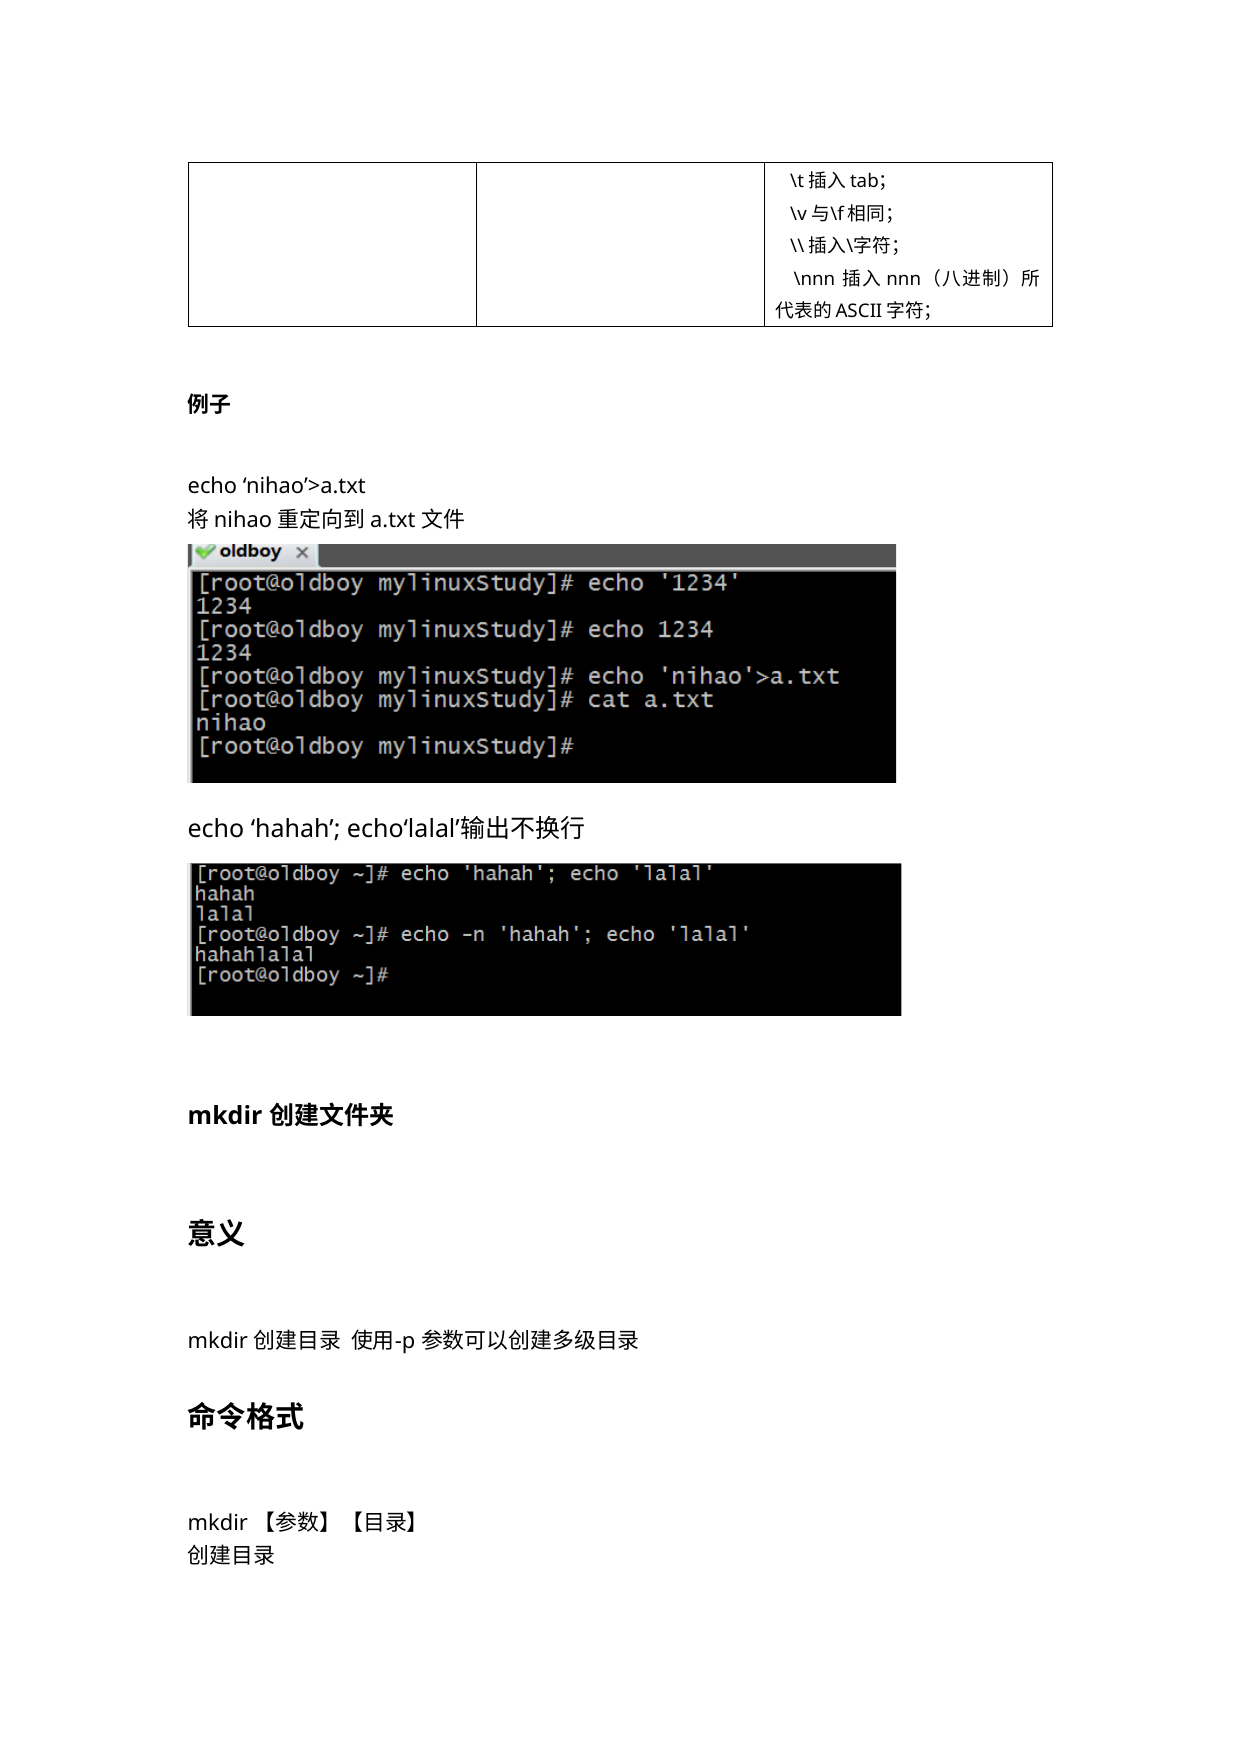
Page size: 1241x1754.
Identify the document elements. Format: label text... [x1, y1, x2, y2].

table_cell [765, 163, 1052, 326]
table_cell -e [189, 163, 476, 326]
text echo ‘hahah’; echo‘lalal’输出不换行 [187, 794, 1053, 859]
picture [187, 544, 897, 783]
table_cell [477, 163, 764, 326]
subtitle 命令格式 [187, 1382, 1053, 1447]
text mkdir 创建目录 使用-p 参数可以创建多级目录 [187, 1322, 1053, 1355]
subtitle 例子 [187, 386, 1053, 419]
text 将nihao 重定向到 a.txt 文件 [187, 501, 1053, 534]
picture [187, 863, 902, 1016]
subtitle 意义 [187, 1199, 1053, 1264]
subtitle mkdir 创建文件夹 [187, 1081, 1053, 1146]
text mkdir 【参数】【目录】 [187, 1505, 1053, 1537]
text echo ‘nihao’>a.txt [187, 469, 1053, 501]
text 创建目录 [187, 1537, 1053, 1570]
